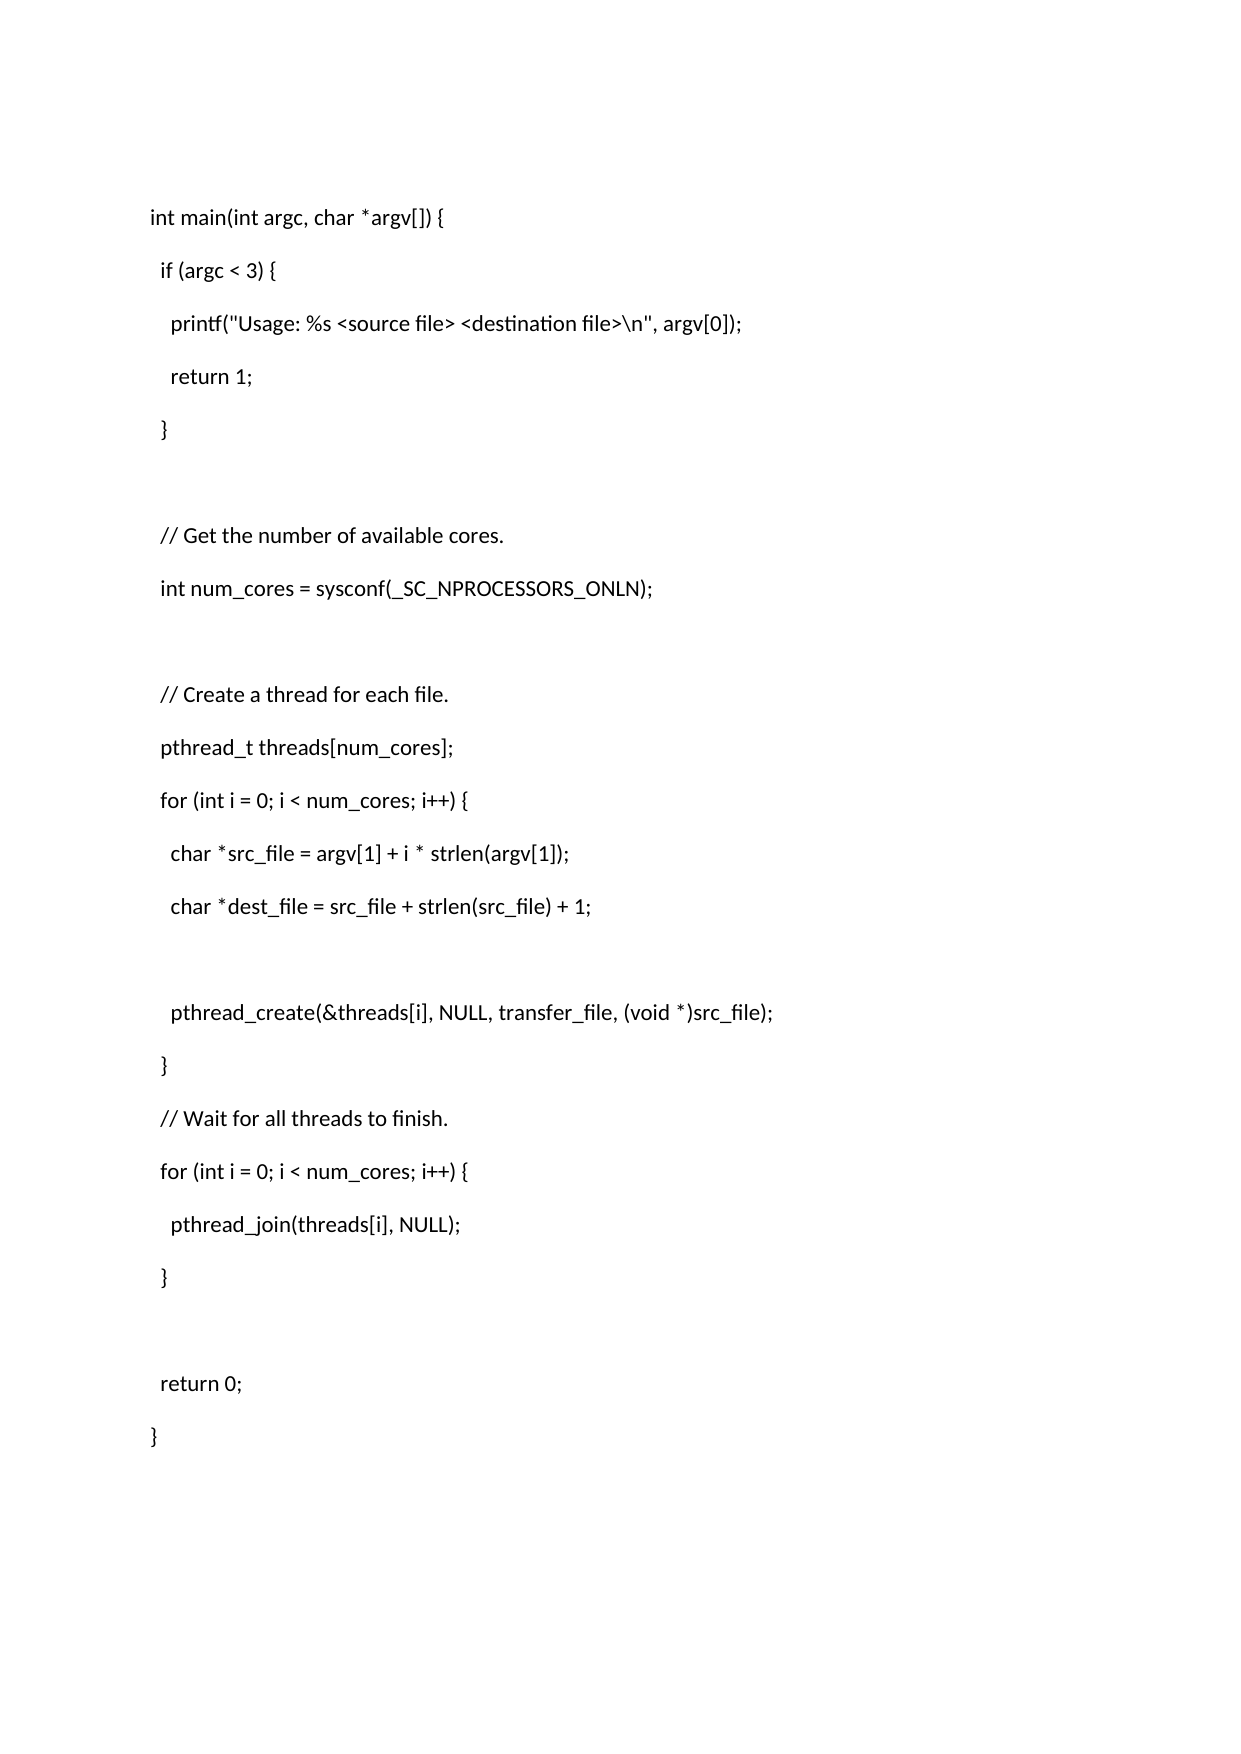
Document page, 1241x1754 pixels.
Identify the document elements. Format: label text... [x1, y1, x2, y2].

text for (int i = 0; i < num_cores; i++) { [150, 786, 1090, 814]
text if (argc < 3) { [150, 256, 1090, 284]
text return 0; [150, 1369, 1090, 1397]
text } [150, 1051, 1090, 1079]
text char *dest_file = src_file + strlen(src_file) + 1; [150, 892, 1090, 920]
text int num_cores = sysconf(_SC_NPROCESSORS_ONLN); [150, 574, 1090, 602]
text } [150, 1263, 1090, 1291]
text return 1; [150, 362, 1090, 390]
text // Wait for all threads to finish. [150, 1104, 1090, 1132]
text pthread_create(&threads[i], NULL, transfer_file, (void *)src_file); [150, 998, 1090, 1026]
text for (int i = 0; i < num_cores; i++) { [150, 1157, 1090, 1185]
text // Get the number of available cores. [150, 521, 1090, 549]
text } [150, 415, 1090, 443]
text } [150, 1422, 1090, 1451]
text printf("Usage: %s <source file> <destination file>\n", argv[0]); [150, 309, 1090, 337]
text // Create a thread for each file. [150, 680, 1090, 708]
text char *src_file = argv[1] + i * strlen(argv[1]); [150, 839, 1090, 867]
text pthread_t threads[num_cores]; [150, 733, 1090, 761]
text pthread_join(threads[i], NULL); [150, 1210, 1090, 1238]
text int main(int argc, char *argv[]) { [150, 203, 1090, 231]
